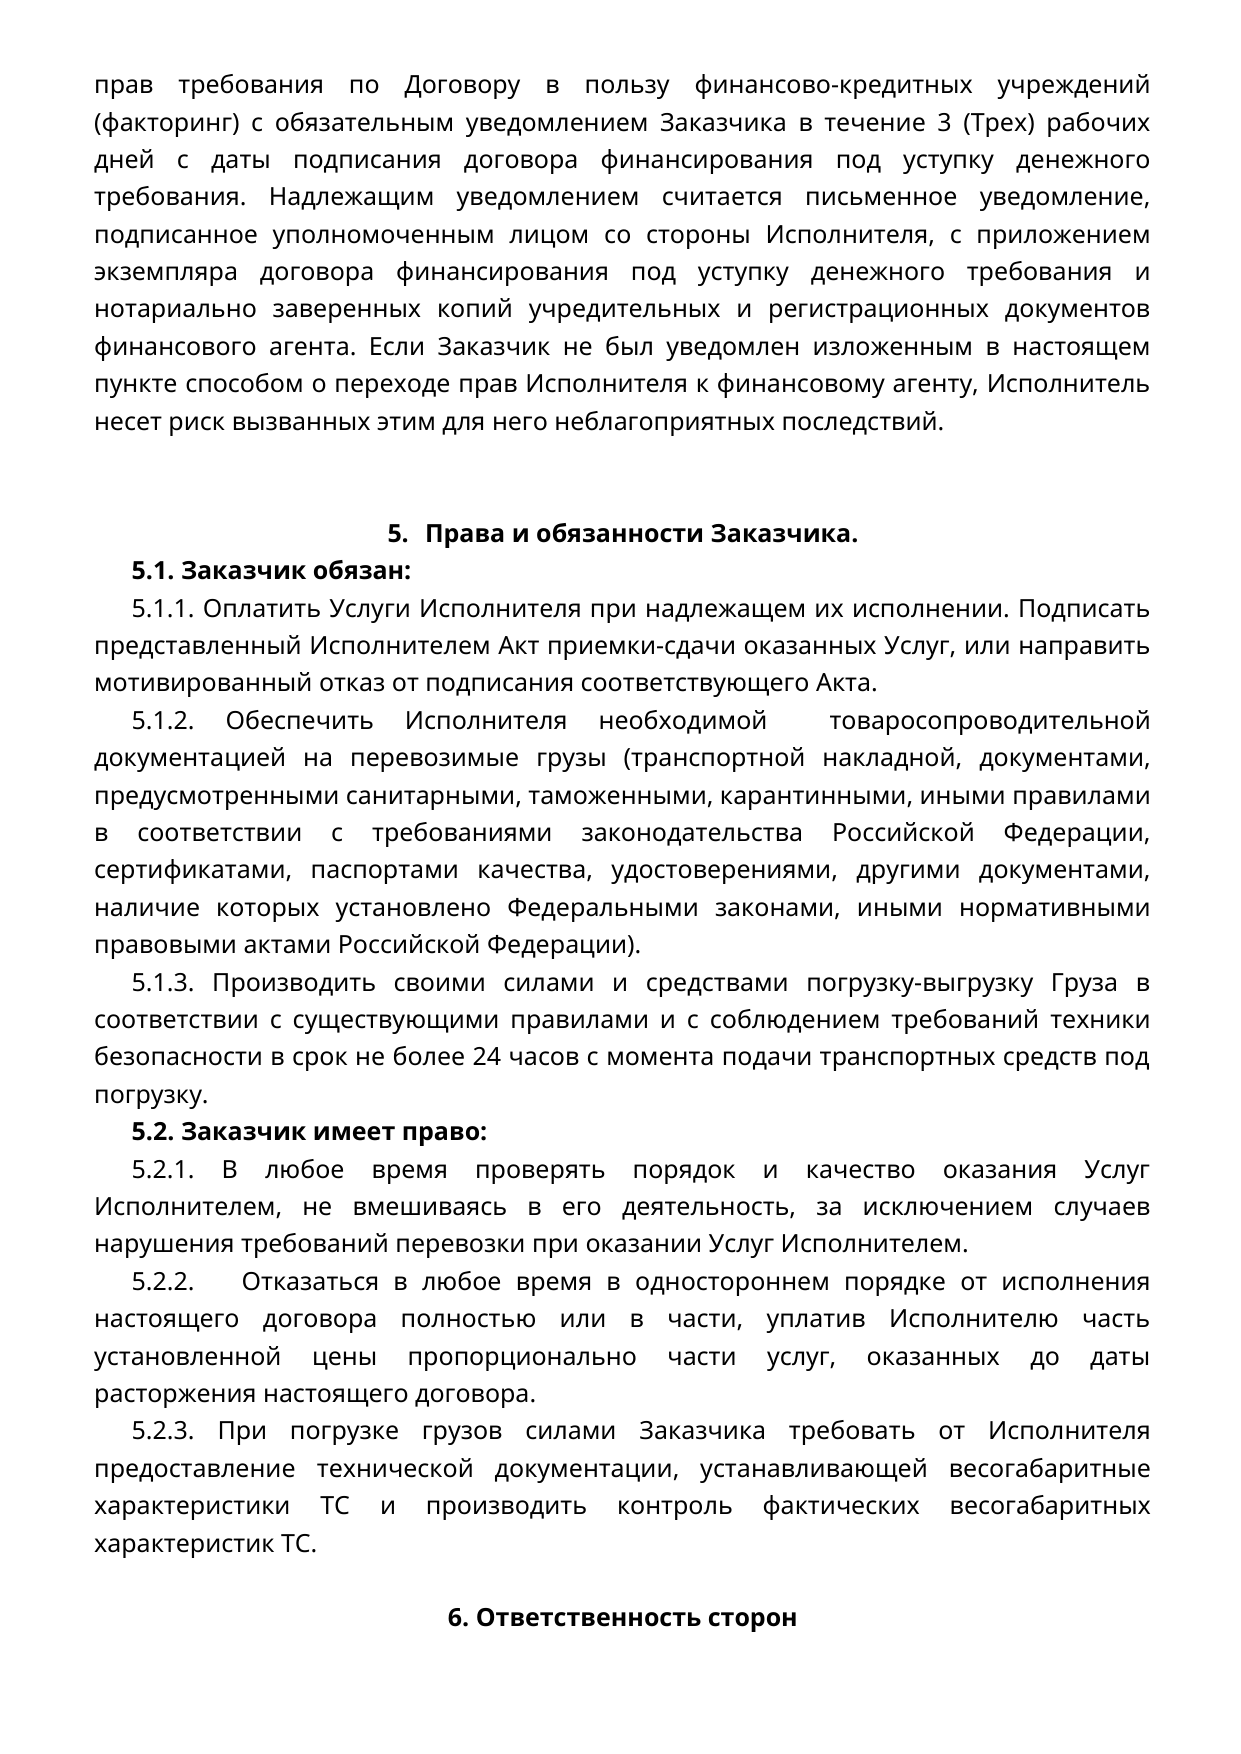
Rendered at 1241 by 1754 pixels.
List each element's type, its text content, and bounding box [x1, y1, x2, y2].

list Права и обязанности Заказчика. [94, 516, 1152, 549]
text 5.2.3. При погрузке грузов силами Заказчика требовать от Исполнителя предоставление технической документации, устанавливающей весогабаритные характеристики ТС и производить контроль фактических весогабаритных характеристик ТС. [94, 1413, 1152, 1559]
text 5.1.3. Производить своими силами и средствами погрузку-выгрузку Груза в соответствии с существующими правилами и с соблюдением требований техники безопасности в срок не более 24 часов с момента подачи транспортных средств под погрузку. [94, 964, 1152, 1111]
text 6. Ответственность сторон [94, 1600, 1152, 1634]
text 5.2.1. В любое время проверять порядок и качество оказания Услуг Исполнителем, не вмешиваясь в его деятельность, за исключением случаев нарушения требований перевозки при оказании Услуг Исполнителем. [94, 1151, 1152, 1260]
text 5.1.2. Обеспечить Исполнителя необходимой товаросопроводительной документацией на перевозимые грузы (транспортной накладной, документами, предусмотренными санитарными, таможенными, карантинными, иными правилами в соответствии с требованиями законодательства Российской Федерации, сертификатами, паспортами качества, удостоверениями, другими документами, наличие которых установлено Федеральными законами, иными нормативными правовыми актами Российской Федерации). [94, 702, 1152, 961]
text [94, 67, 1152, 437]
text 5.1.1. Оплатить Услуги Исполнителя при надлежащем их исполнении. Подписать представленный Исполнителем Акт приемки-сдачи оказанных Услуг, или направить мотивированный отказ от подписания соответствующего Акта. [94, 590, 1152, 699]
text 5.2. Заказчик имеет право: [94, 1114, 1152, 1148]
text 5.1. Заказчик обязан: [94, 553, 1152, 587]
text 5.2.2. Отказаться в любое время в одностороннем порядке от исполнения настоящего договора полностью или в части, уплатив Исполнителю часть установленной цены пропорционально части услуг, оказанных до даты расторжения настоящего договора. [94, 1263, 1152, 1410]
